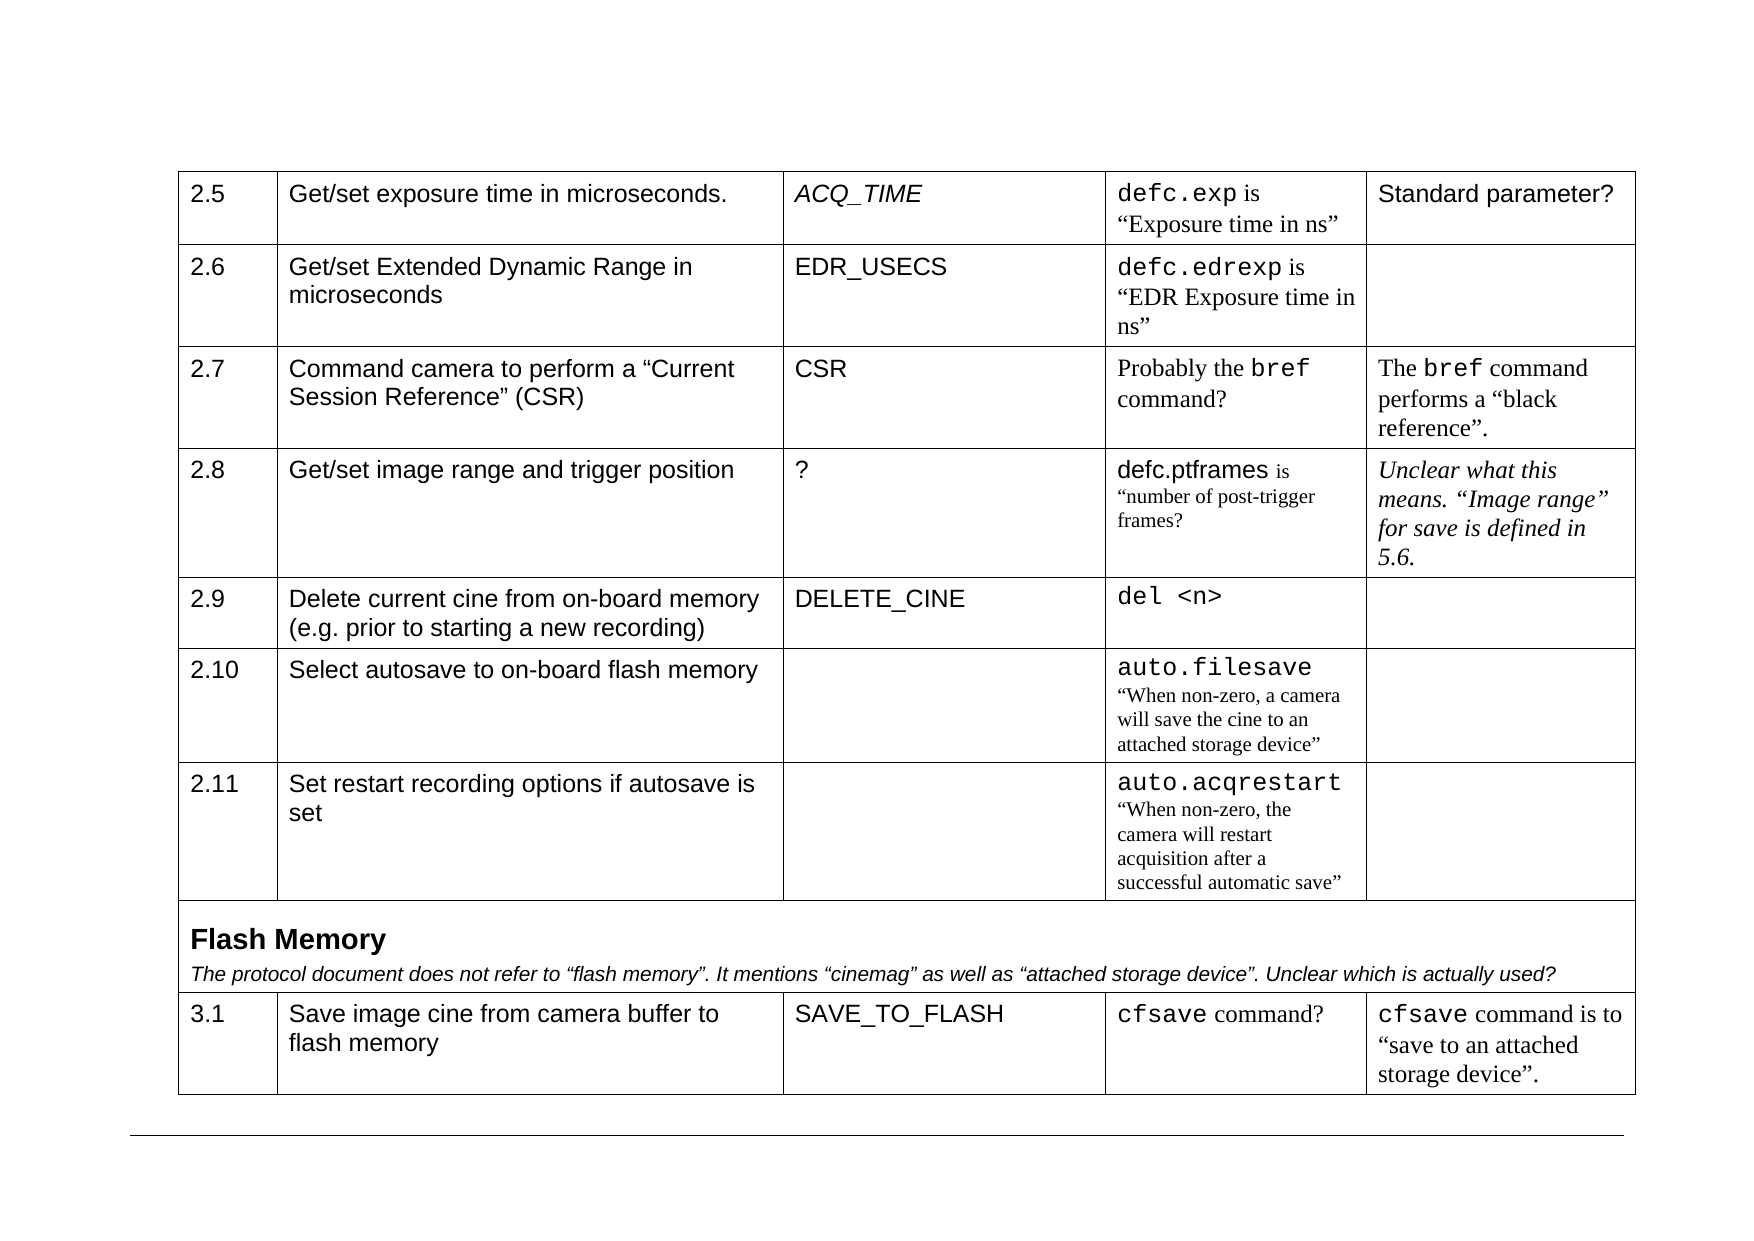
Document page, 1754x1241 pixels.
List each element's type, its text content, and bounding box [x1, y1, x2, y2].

table_cell defc.ptframes is “number of post-trigger frames? [1106, 449, 1366, 577]
table_cell [784, 649, 1105, 762]
table_cell EDR_USECS [784, 245, 1105, 346]
table_cell DELETE_CINE [784, 578, 1105, 648]
table_cell Command camera to perform a “Current Session Reference” (CSR) [278, 347, 783, 448]
table_cell [1367, 578, 1635, 648]
table_cell CSR [784, 347, 1105, 448]
table_cell 3.1 [179, 993, 277, 1094]
table_cell del <n> [1106, 578, 1366, 648]
table_cell cfsave command? [1106, 993, 1366, 1094]
table_cell 2.5 [179, 172, 277, 244]
table_cell 2.9 [179, 578, 277, 648]
table_cell 2.8 [179, 449, 277, 577]
table_cell Unclear what this means. “Image range” for save is defined in 5.6. [1367, 449, 1635, 577]
table_cell [1367, 649, 1635, 762]
table_cell Get/set image range and trigger position [278, 449, 783, 577]
table_cell 2.6 [179, 245, 277, 346]
table_cell [784, 763, 1105, 900]
table_cell Select autosave to on-board flash memory [278, 649, 783, 762]
table_cell 2.10 [179, 649, 277, 762]
table_cell defc.exp is “Exposure time in ns” [1106, 172, 1366, 244]
table_cell [1367, 245, 1635, 346]
table_cell ACQ_TIME [784, 172, 1105, 244]
table_cell cfsave command is to “save to an attached storage device”. [1367, 993, 1635, 1094]
table_cell auto.filesave “When non-zero, a camera will save the cine to an attached storage device” [1106, 649, 1366, 762]
table_cell The bref command performs a “black reference”. [1367, 347, 1635, 448]
table_cell SAVE_TO_FLASH [784, 993, 1105, 1094]
table_cell Set restart recording options if autosave is set [278, 763, 783, 900]
table_cell Delete current cine from on-board memory (e.g. prior to starting a new recording) [278, 578, 783, 648]
table_cell defc.edrexp is “EDR Exposure time in ns” [1106, 245, 1366, 346]
table_cell auto.acqrestart “When non-zero, the camera will restart acquisition after a successful automatic save” [1106, 763, 1366, 900]
table_cell Get/set Extended Dynamic Range in microseconds [278, 245, 783, 346]
table_cell [1367, 763, 1635, 900]
table_cell Standard parameter? [1367, 172, 1635, 244]
table_cell ? [784, 449, 1105, 577]
table_cell Save image cine from camera buffer to flash memory [278, 993, 783, 1094]
table_cell Probably the bref command? [1106, 347, 1366, 448]
table_cell Flash Memory The protocol document does not refer to “flash memory”. It mentions “cinemag” as well as “attached storage device”. Unclear which is actually used? [179, 901, 1635, 992]
table_cell 2.7 [179, 347, 277, 448]
table_cell 2.11 [179, 763, 277, 900]
table_cell Get/set exposure time in microseconds. [278, 172, 783, 244]
